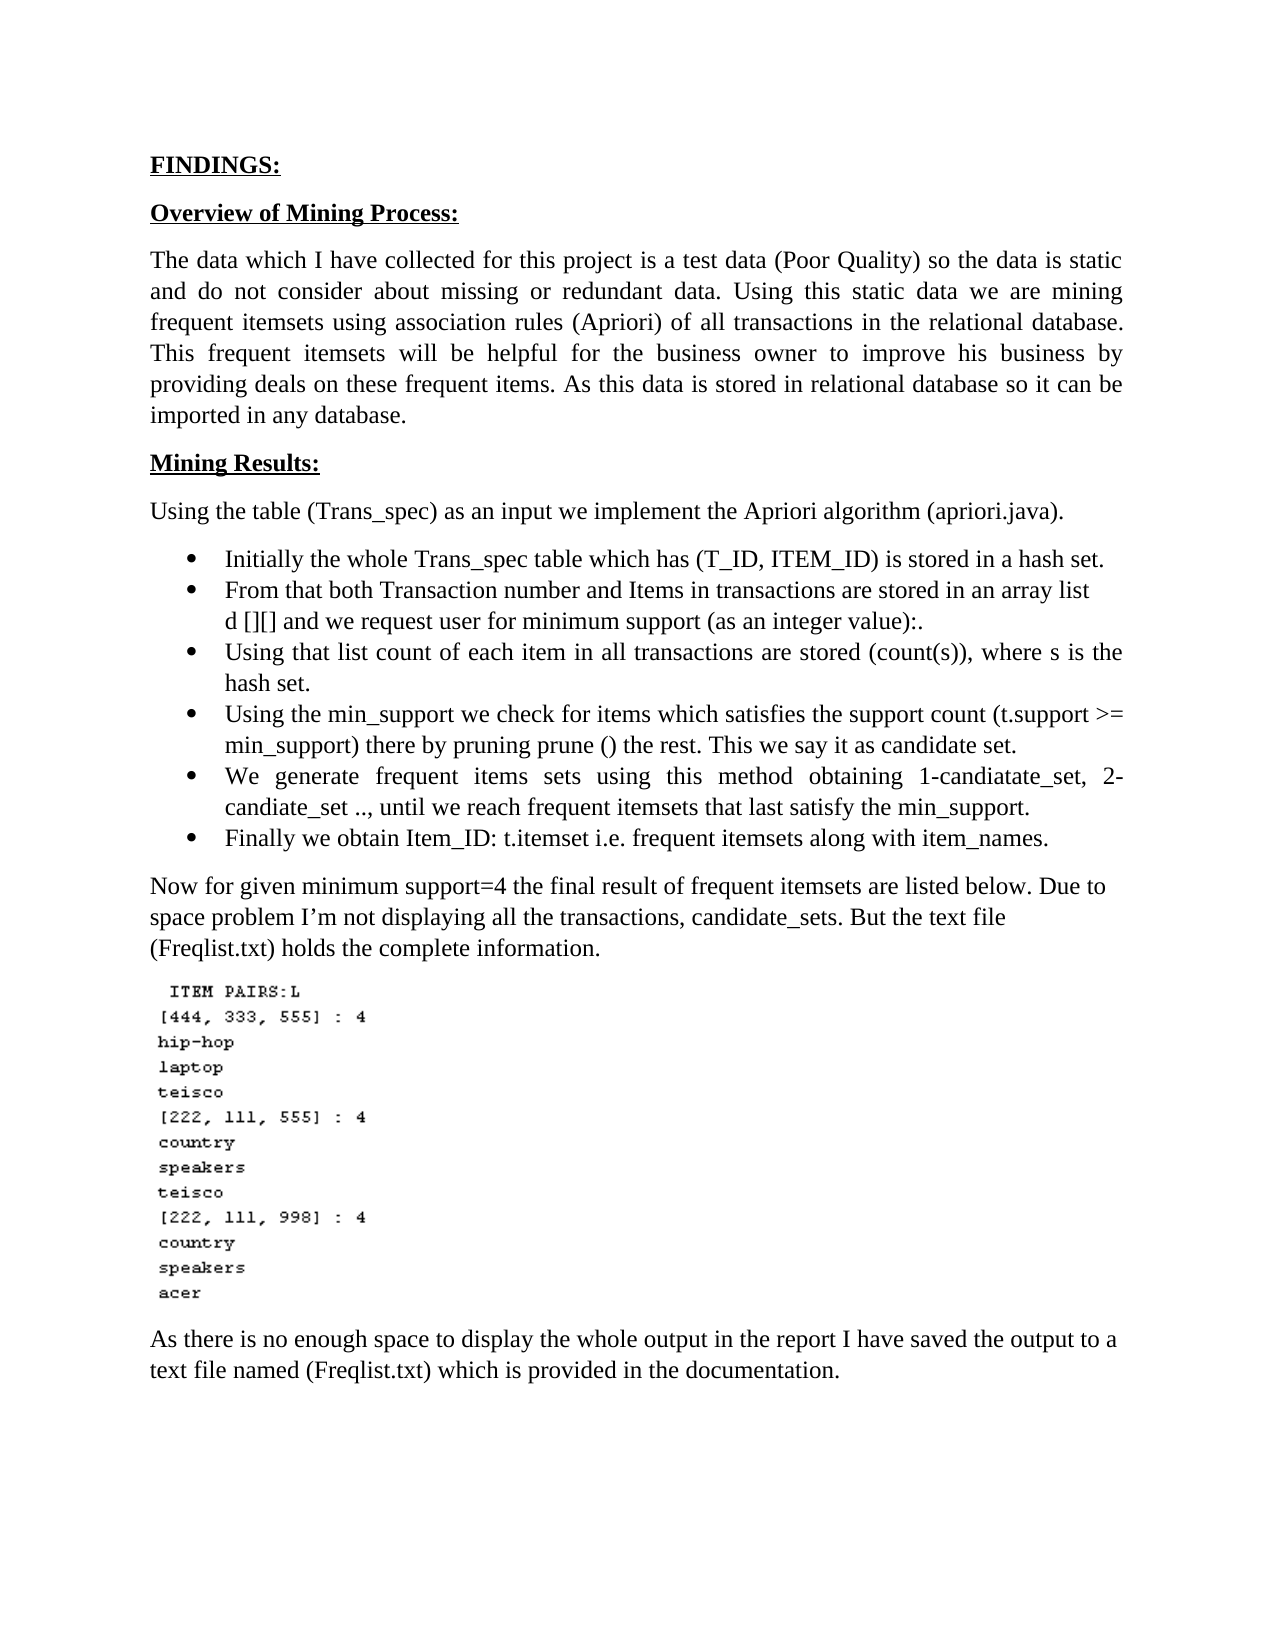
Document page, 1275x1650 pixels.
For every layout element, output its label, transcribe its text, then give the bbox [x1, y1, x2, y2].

text As there is no enough space to display the whole output in the report I have saved the output to a text file named (Freqlist.txt) which is provided in the documentation. [149, 1324, 1125, 1384]
list Using that list count of each item in all transactions are stored (count(s)), where s is the hash set. [187, 637, 1125, 697]
text The data which I have collected for this project is a test data (Poor Quality) so the data is static and do not consider about missing or redundant data. Using this static data we are mining frequent itemsets using association rules (Apriori) of all transactions in the relational database. This frequent itemsets will be helpful for the business owner to improve his business by providing deals on these frequent items. As this data is stored in relational database so it can be imported in any database. [150, 245, 1125, 429]
list Using the min_support we check for items which satisfies the support count (t.support >= min_support) there by pruning prune () the rest. This we say it as candidate set. [187, 699, 1125, 759]
text Mining Results: [149, 448, 1125, 477]
text Now for given minimum support=4 the final result of frequent itemsets are listed below. Due to space problem I’m not displaying all the transactions, candidate_sets. But the text file (Freqlist.txt) holds the complete information. [149, 871, 1125, 962]
list d [][] and we request user for minimum support (as an integer value):. [224, 606, 1125, 634]
text Overview of Mining Process: [150, 198, 1125, 226]
text FINDINGS: [150, 150, 1125, 179]
list Finally we obtain Item_ID: t.itemset i.e. frequent itemsets along with item_names. [187, 823, 1125, 852]
list From that both Transaction number and Items in transactions are stored in an array list [187, 575, 1125, 603]
list We generate frequent items sets using this method obtaining 1-candiatate_set, 2-candiate_set .., until we reach frequent itemsets that last satisfy the min_support. [187, 761, 1125, 821]
list Initially the whole Trans_spec table which has (T_ID, ITEM_ID) is stored in a hash set. [187, 544, 1125, 572]
text Using the table (Trans_spec) as an input we implement the Apriori algorithm (apriori.java). [149, 496, 1125, 525]
picture [149, 980, 409, 1306]
